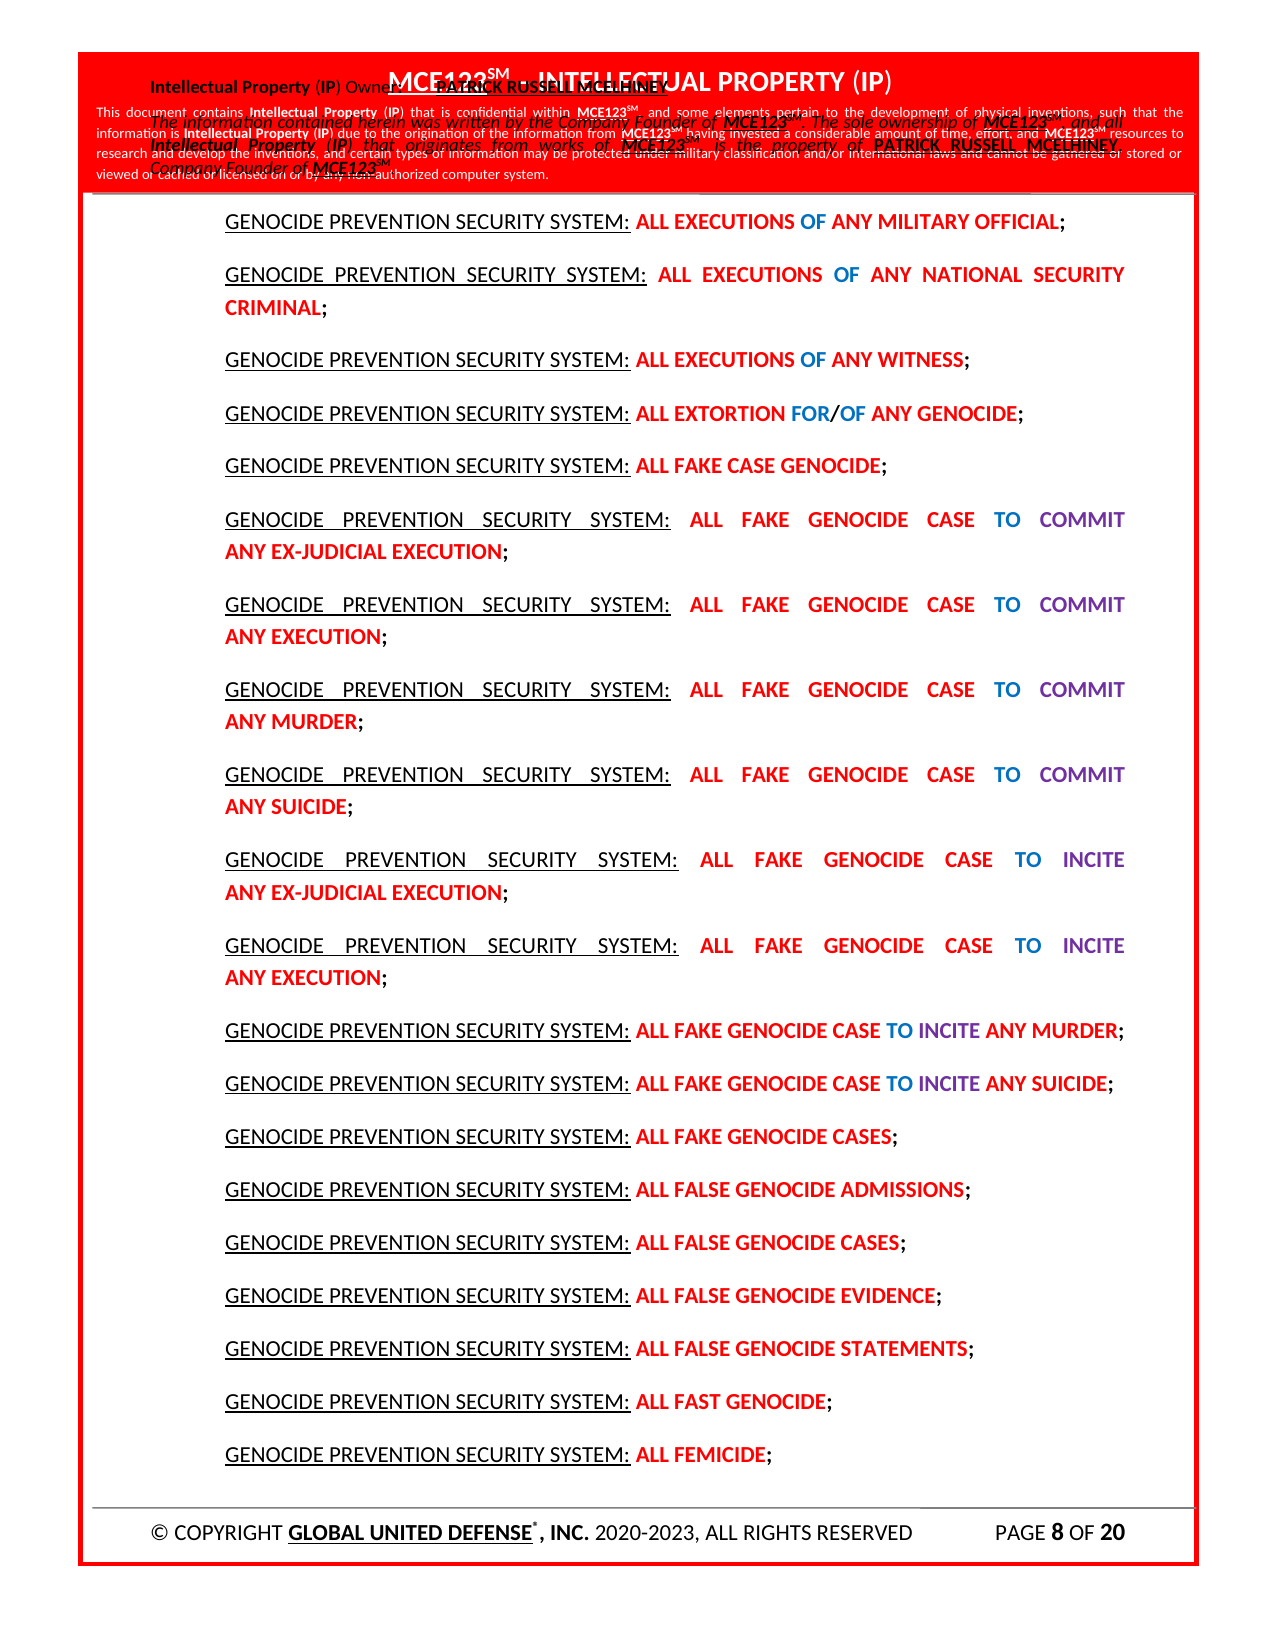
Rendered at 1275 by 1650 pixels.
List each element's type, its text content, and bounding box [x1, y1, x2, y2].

text GENOCIDE PREVENTION SECURITY SYSTEM: ALL FEMICIDE; [187, 1440, 1125, 1468]
text GENOCIDE PREVENTION SECURITY SYSTEM: ALL FAKE CASE GENOCIDE; [187, 452, 1125, 480]
text GENOCIDE PREVENTION SECURITY SYSTEM: ALL FAKE GENOCIDE CASE TO COMMIT ANY EXECUTION; [187, 590, 1125, 650]
text GENOCIDE PREVENTION SECURITY SYSTEM: ALL FAKE GENOCIDE CASES; [187, 1122, 1125, 1150]
text GENOCIDE PREVENTION SECURITY SYSTEM: ALL FAKE GENOCIDE CASE TO INCITE ANY MURDER; [187, 1016, 1125, 1044]
text GENOCIDE PREVENTION SECURITY SYSTEM: ALL EXECUTIONS OF ANY WITNESS; [225, 346, 1125, 374]
text GENOCIDE PREVENTION SECURITY SYSTEM: ALL FALSE GENOCIDE CASES; [187, 1228, 1125, 1256]
text GENOCIDE PREVENTION SECURITY SYSTEM: ALL FALSE GENOCIDE ADMISSIONS; [187, 1175, 1125, 1203]
text GENOCIDE PREVENTION SECURITY SYSTEM: ALL FAKE GENOCIDE CASE TO INCITE ANY SUICIDE; [187, 1069, 1125, 1097]
text GENOCIDE PREVENTION SECURITY SYSTEM: ALL EXTORTION FOR/OF ANY GENOCIDE; [187, 399, 1125, 427]
text GENOCIDE PREVENTION SECURITY SYSTEM: ALL FAKE GENOCIDE CASE TO INCITE ANY EXECUTION; [187, 931, 1125, 991]
text GENOCIDE PREVENTION SECURITY SYSTEM: ALL FALSE GENOCIDE STATEMENTS; [187, 1334, 1125, 1362]
text GENOCIDE PREVENTION SECURITY SYSTEM: ALL FAST GENOCIDE; [187, 1387, 1125, 1415]
text GENOCIDE PREVENTION SECURITY SYSTEM: ALL FAKE GENOCIDE CASE TO COMMIT ANY SUICIDE; [187, 760, 1125, 821]
text GENOCIDE PREVENTION SECURITY SYSTEM: ALL FALSE GENOCIDE EVIDENCE; [187, 1281, 1125, 1309]
text GENOCIDE PREVENTION SECURITY SYSTEM: ALL FAKE GENOCIDE CASE TO INCITE ANY EX-JUDICIAL EXECUTION; [187, 846, 1125, 906]
text GENOCIDE PREVENTION SECURITY SYSTEM: ALL FAKE GENOCIDE CASE TO COMMIT ANY EX-JUDICIAL EXECUTION; [187, 505, 1125, 565]
text GENOCIDE PREVENTION SECURITY SYSTEM: ALL EXECUTIONS OF ANY NATIONAL SECURITY CRIMINAL; [187, 260, 1125, 321]
text GENOCIDE PREVENTION SECURITY SYSTEM: ALL FAKE GENOCIDE CASE TO COMMIT ANY MURDER; [187, 675, 1125, 735]
text GENOCIDE PREVENTION SECURITY SYSTEM: ALL EXECUTIONS OF ANY MILITARY OFFICIAL; [225, 207, 1125, 235]
